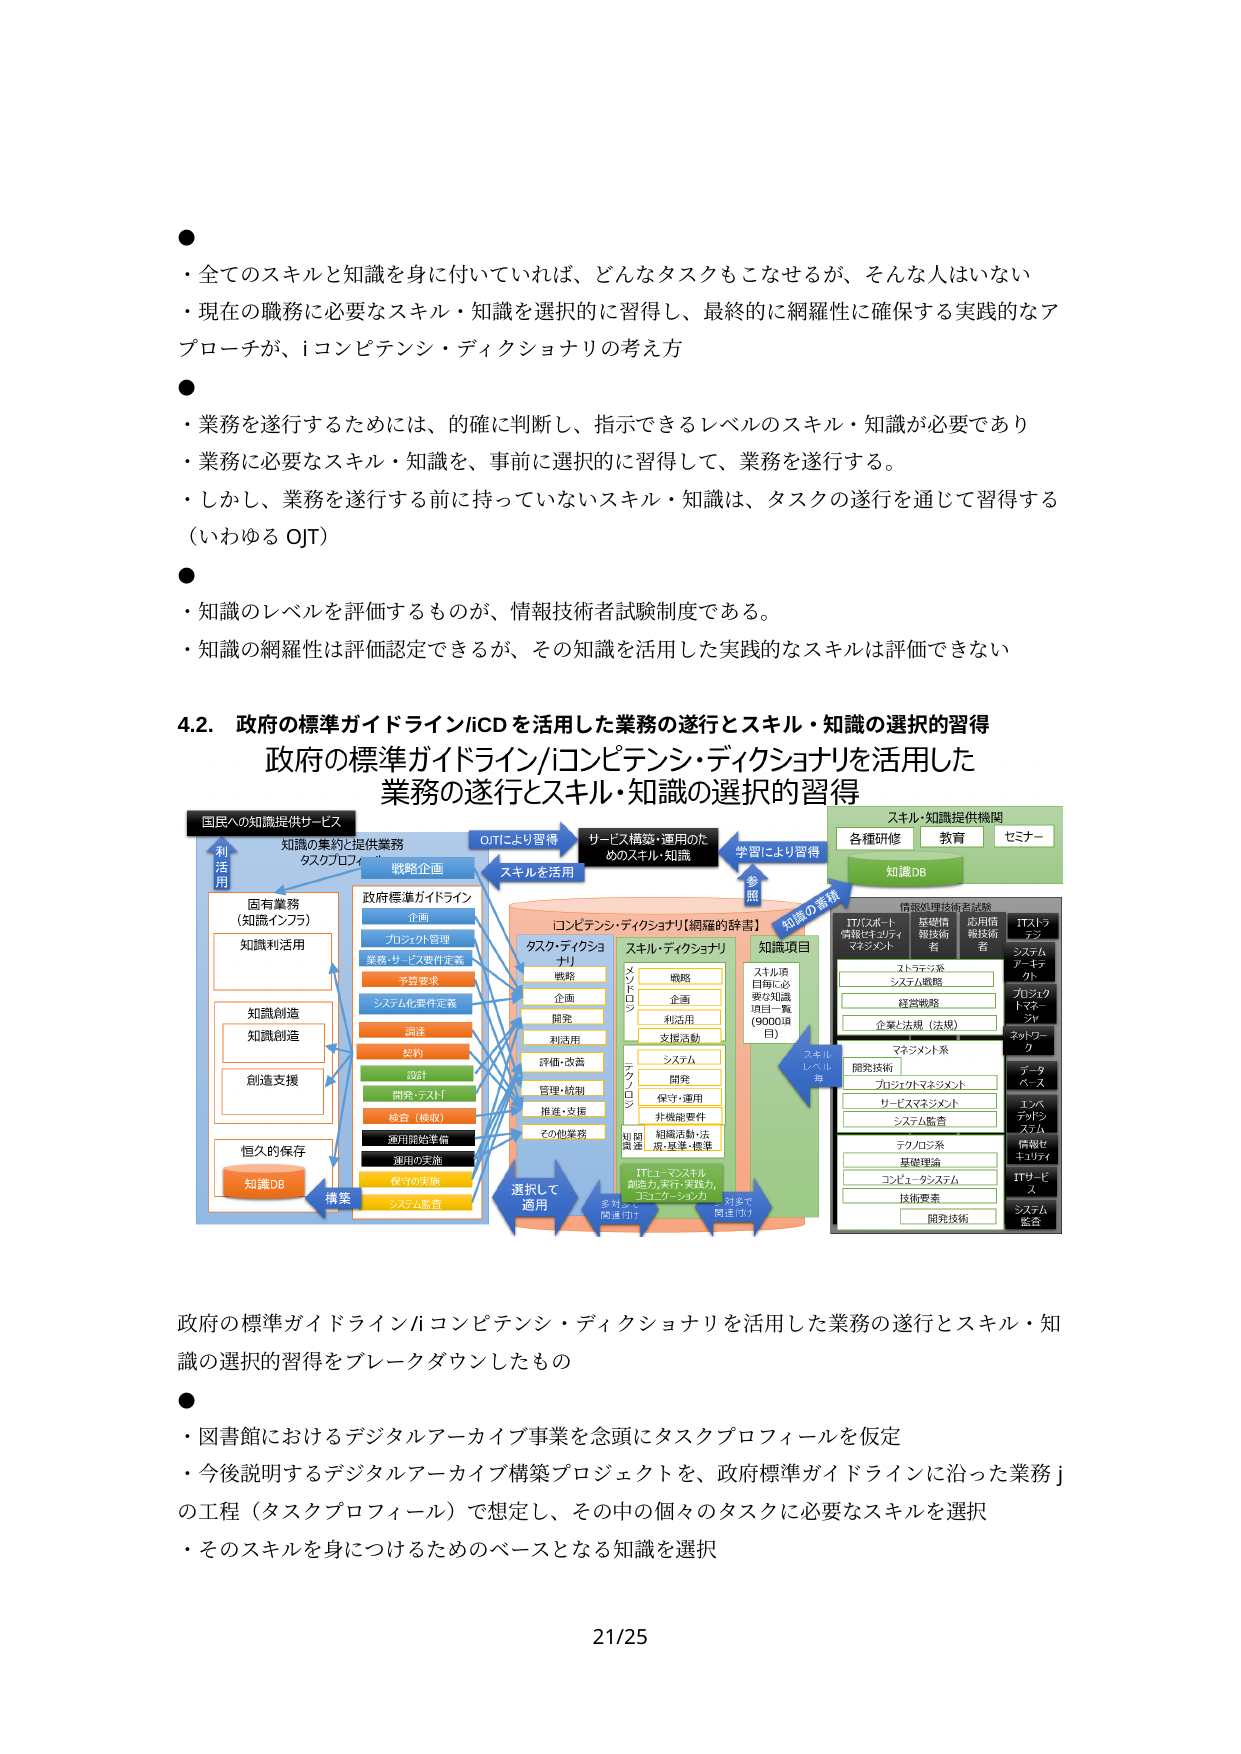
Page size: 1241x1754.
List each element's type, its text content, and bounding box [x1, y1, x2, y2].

text ・しかし、業務を遂行する前に持っていないスキル・知識は、タスクの遂行を通じて習得する（いわゆるOJT） [177, 479, 1063, 554]
text ・図書館におけるデジタルアーカイブ事業を念頭にタスクプロフィールを仮定 [177, 1417, 1063, 1454]
text ● [177, 217, 1063, 254]
text ● [177, 554, 1063, 592]
text ・知識のレベルを評価するものが、情報技術者試験制度である。 [177, 592, 1063, 629]
text ● [177, 1379, 1063, 1417]
text ・知識の網羅性は評価認定できるが、その知識を活用した実践的なスキルは評価できない [177, 629, 1063, 667]
text ・そのスキルを身につけるためのベースとなる知識を選択 [177, 1529, 1063, 1567]
text ・今後説明するデジタルアーカイブ構築プロジェクトを、政府標準ガイドラインに沿った業務jの工程（タスクプロフィール）で想定し、その中の個々のタスクに必要なスキルを選択 [177, 1454, 1063, 1529]
picture [177, 741, 1063, 1237]
text ・現在の職務に必要なスキル・知識を選択的に習得し、最終的に網羅性に確保する実践的なアプローチが、iコンピテンシ・ディクショナリの考え方 [177, 292, 1063, 367]
subtitle 政府の標準ガイドライン/iCDを活用した業務の遂行とスキル・知識の選択的習得 [177, 704, 1063, 741]
text ● [177, 367, 1063, 404]
text ・全てのスキルと知識を身に付いていれば、どんなタスクもこなせるが、そんな人はいない [177, 254, 1063, 292]
text ・業務に必要なスキル・知識を、事前に選択的に習得して、業務を遂行する。 [177, 442, 1063, 479]
text 政府の標準ガイドライン/iコンピテンシ・ディクショナリを活用した業務の遂行とスキル・知識の選択的習得をブレークダウンしたもの [177, 1304, 1063, 1379]
text ・業務を遂行するためには、的確に判断し、指示できるレベルのスキル・知識が必要であり [177, 404, 1063, 442]
